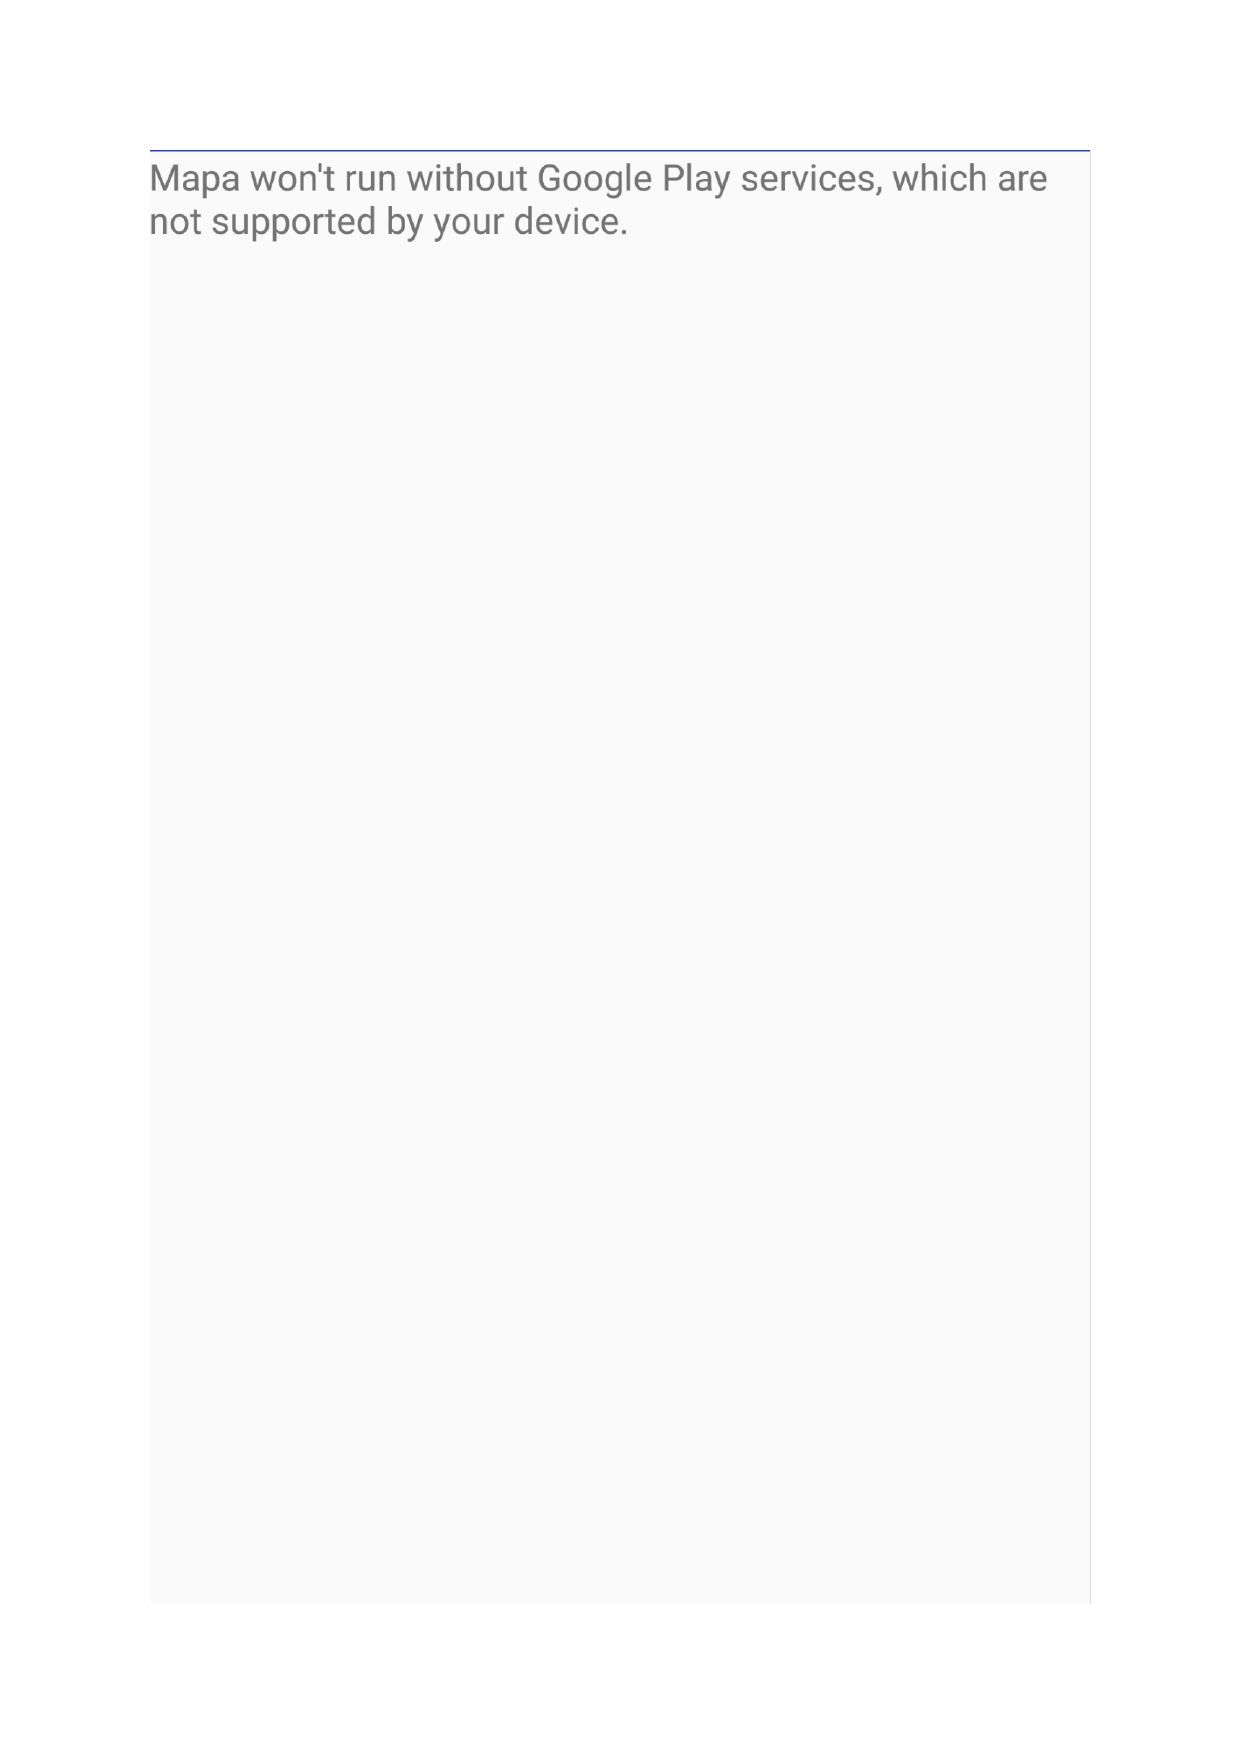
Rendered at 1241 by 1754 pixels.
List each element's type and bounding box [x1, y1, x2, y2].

picture [150, 150, 1091, 1604]
